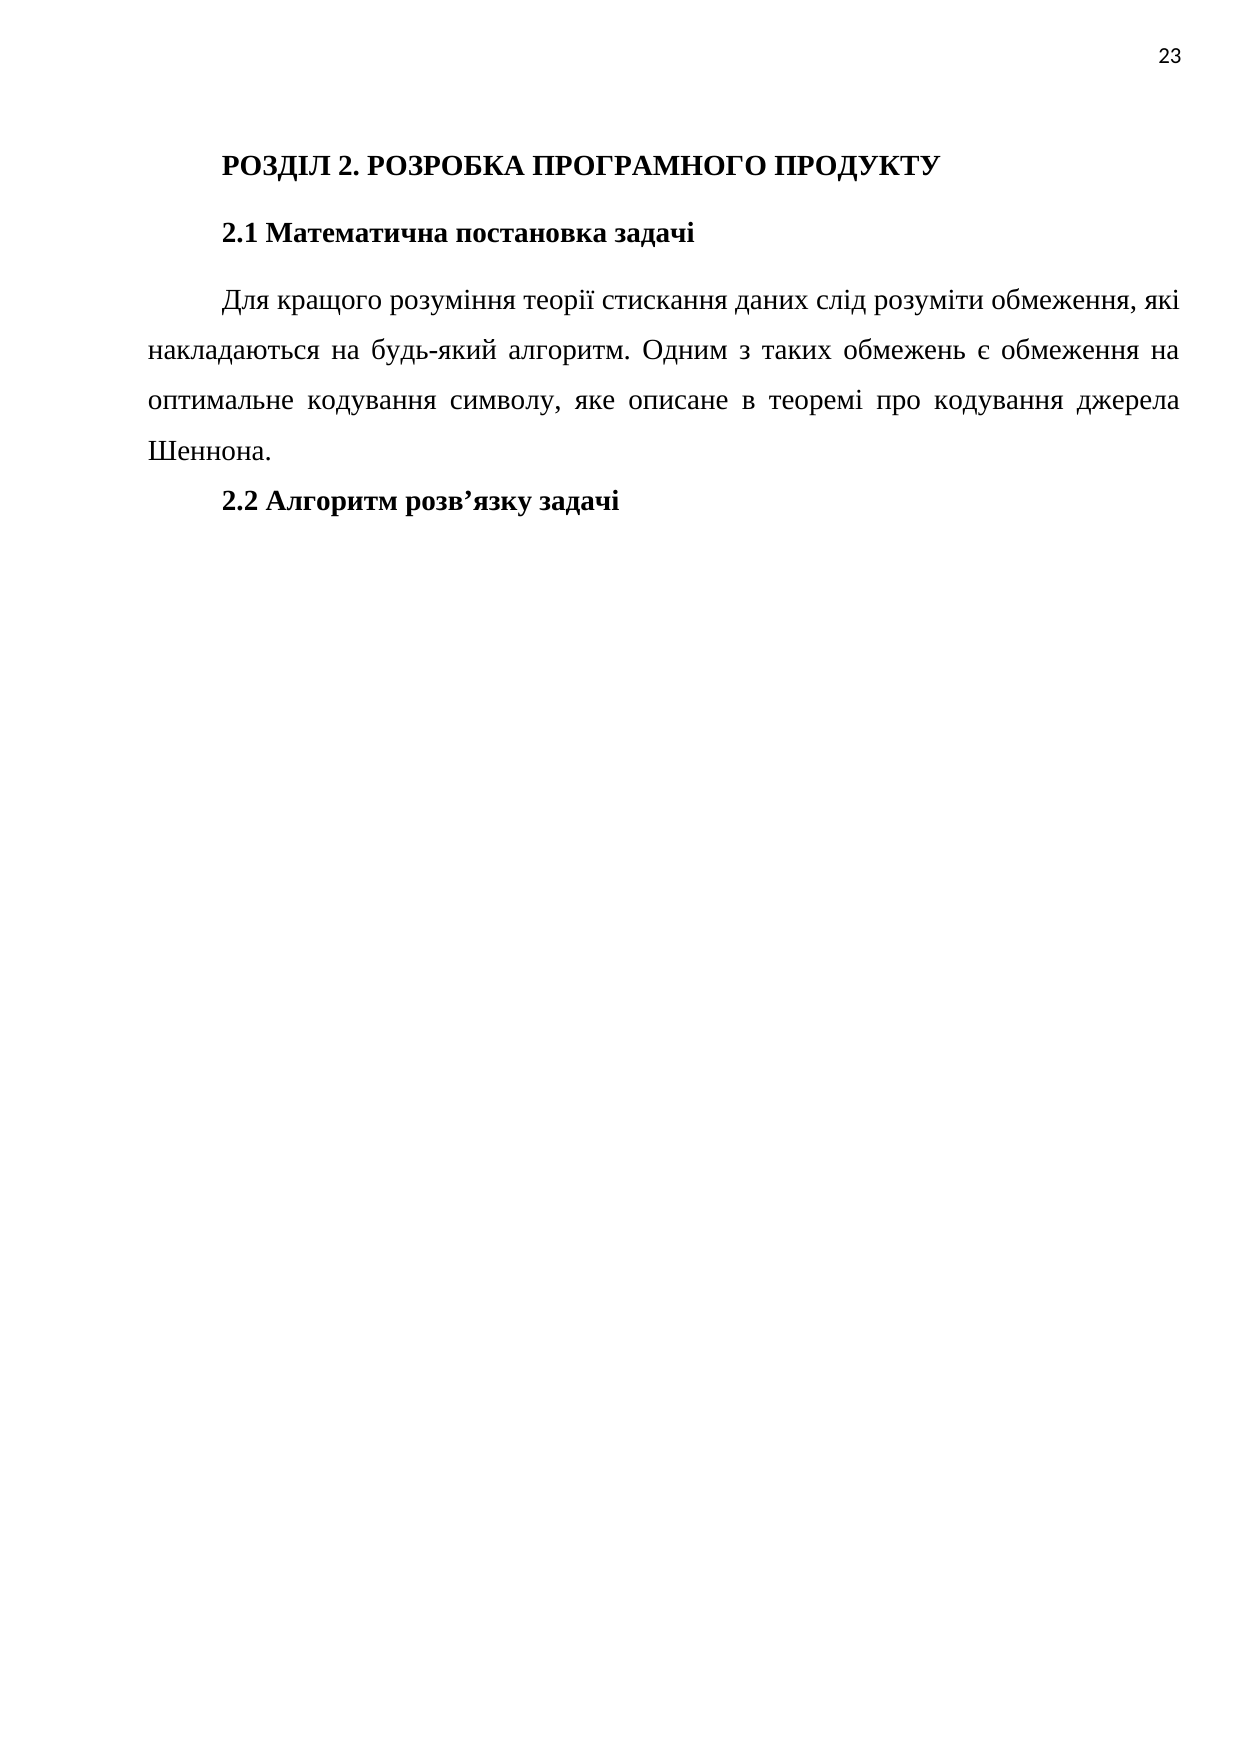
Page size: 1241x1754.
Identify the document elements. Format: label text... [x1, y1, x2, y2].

subtitle 2.1 Математична постановка задачі [148, 215, 1181, 248]
text Для кращого розуміння теорії стискання даних слід розуміти обмеження, які накладаються на будь-який алгоритм. Одним з таких обмежень є обмеження на оптимальне кодування символу, яке описане в теоремі про кодування джерела Шеннона. [148, 282, 1181, 466]
subtitle 2.2 Алгоритм розв’язку задачі [148, 483, 1181, 517]
subtitle РОЗДІЛ 2. РОЗРОБКА ПРОГРАМНОГО ПРОДУКТУ [148, 148, 1181, 181]
